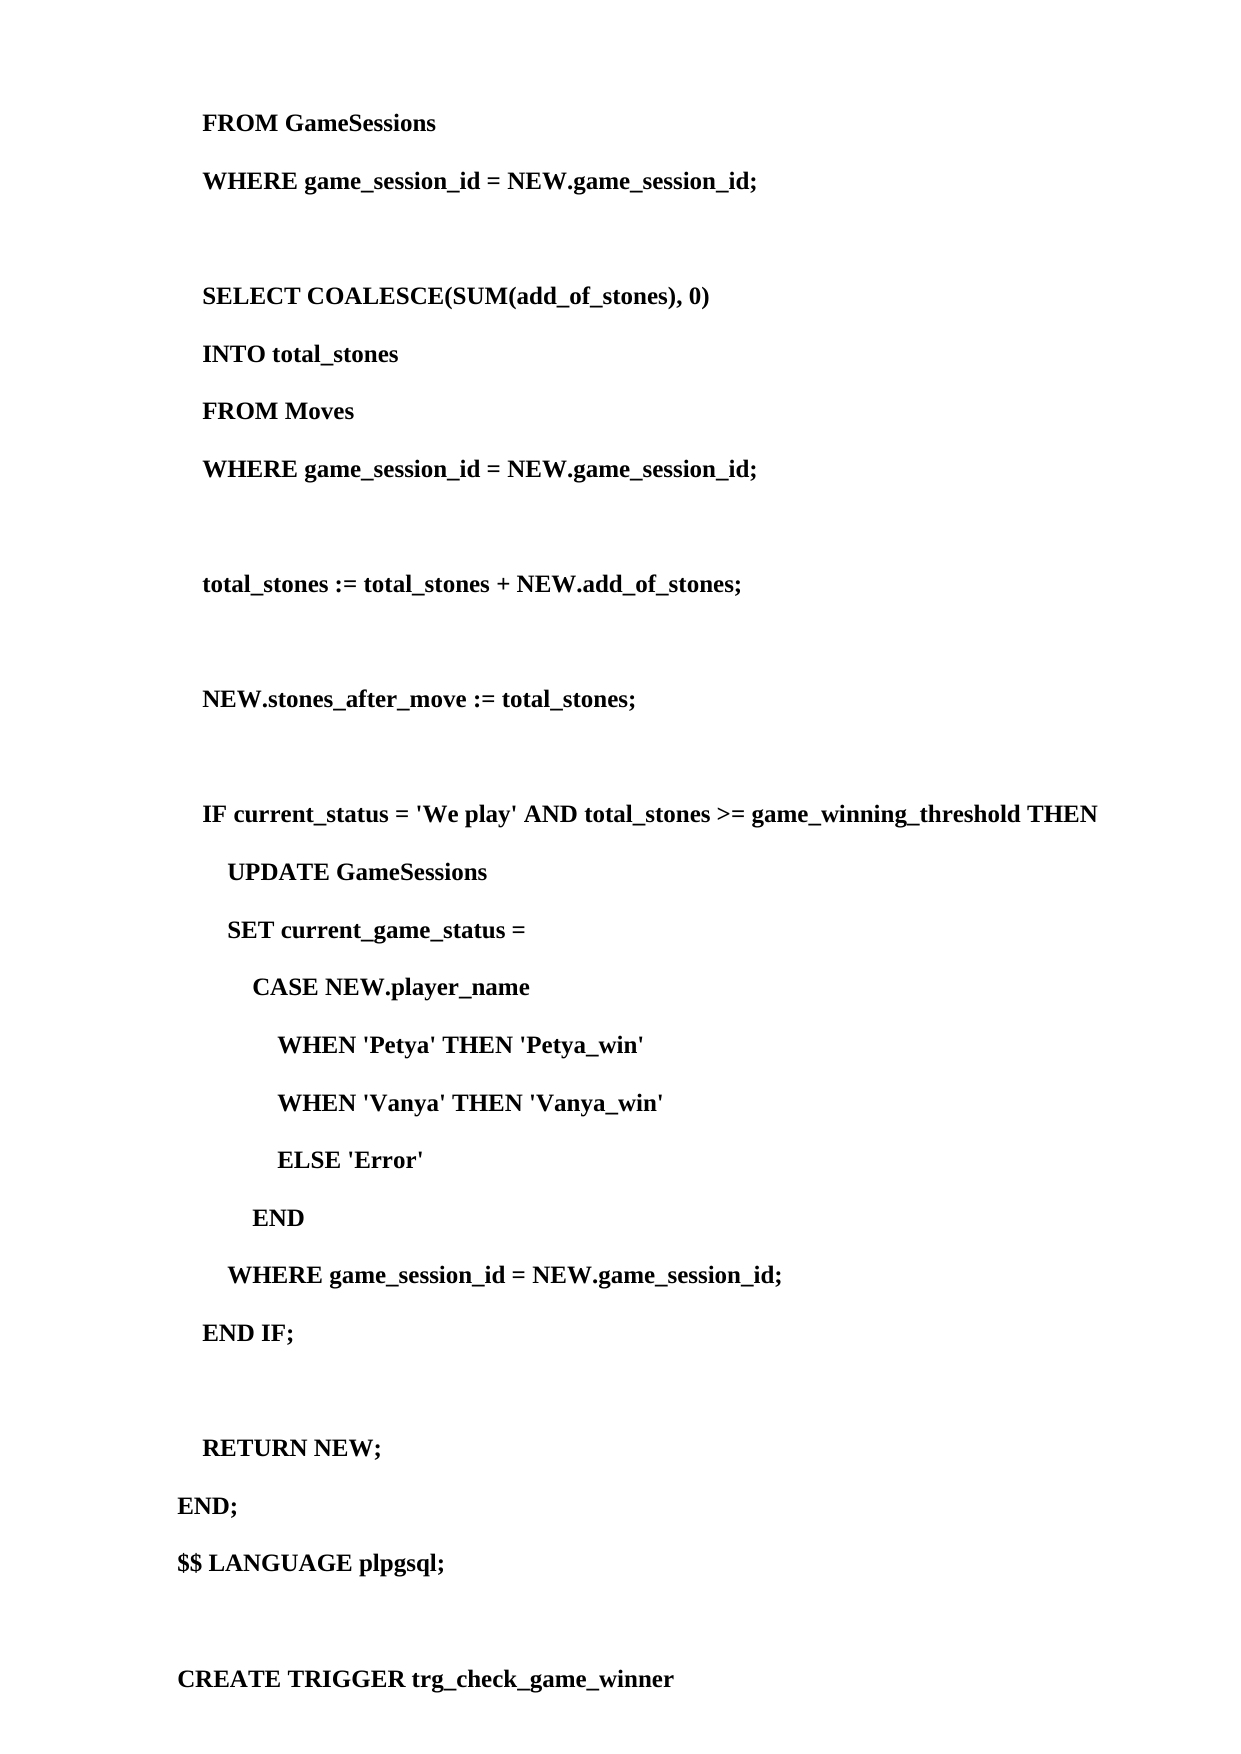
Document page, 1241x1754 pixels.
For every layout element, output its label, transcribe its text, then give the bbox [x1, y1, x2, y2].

text CASE NEW.player_name [177, 972, 1166, 1001]
text total_stones := total_stones + NEW.add_of_stones; [177, 569, 1166, 598]
text END; [177, 1491, 1166, 1519]
text SELECT COALESCE(SUM(add_of_stones), 0) [177, 281, 1166, 310]
text WHEN 'Vanya' THEN 'Vanya_win' [177, 1088, 1166, 1116]
text END [177, 1203, 1166, 1232]
text WHERE game_session_id = NEW.game_session_id; [177, 166, 1166, 195]
text IF current_status = 'We play' AND total_stones >= game_winning_threshold THEN [177, 799, 1166, 828]
text END IF; [177, 1318, 1166, 1347]
text SET current_game_status = [177, 915, 1166, 943]
text NEW.stones_after_move := total_stones; [177, 684, 1166, 713]
text WHERE game_session_id = NEW.game_session_id; [177, 1260, 1166, 1289]
text FROM GameSessions [177, 108, 1166, 137]
text WHEN 'Petya' THEN 'Petya_win' [177, 1030, 1166, 1059]
text CREATE TRIGGER trg_check_game_winner [177, 1664, 1166, 1692]
text WHERE game_session_id = NEW.game_session_id; [177, 454, 1166, 483]
text $$ LANGUAGE plpgsql; [177, 1548, 1166, 1577]
text ELSE 'Error' [177, 1145, 1166, 1174]
text INTO total_stones [177, 339, 1166, 367]
text FROM Moves [177, 396, 1166, 425]
text RETURN NEW; [177, 1433, 1166, 1462]
text UPDATE GameSessions [177, 857, 1166, 886]
